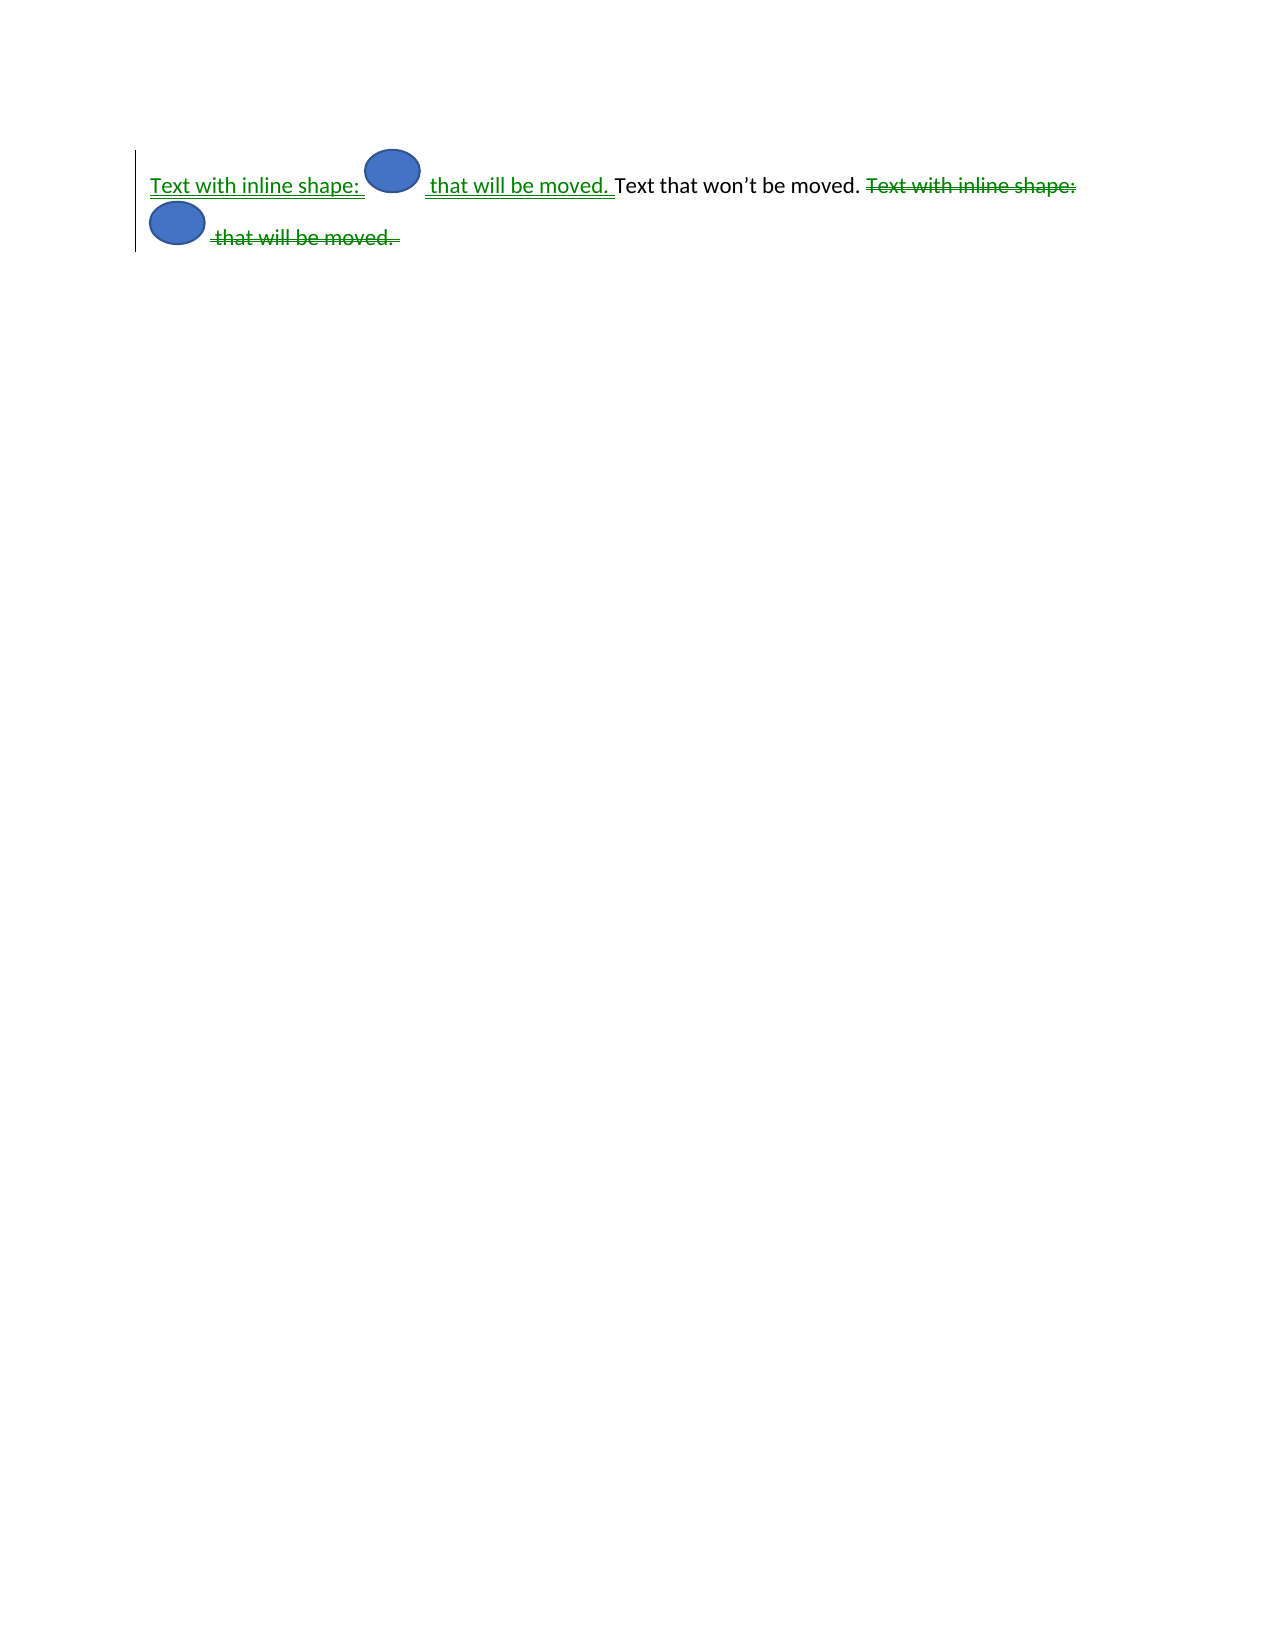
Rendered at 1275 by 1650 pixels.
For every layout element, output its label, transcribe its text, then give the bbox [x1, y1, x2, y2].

text Text that won’t be moved. [150, 150, 1125, 252]
